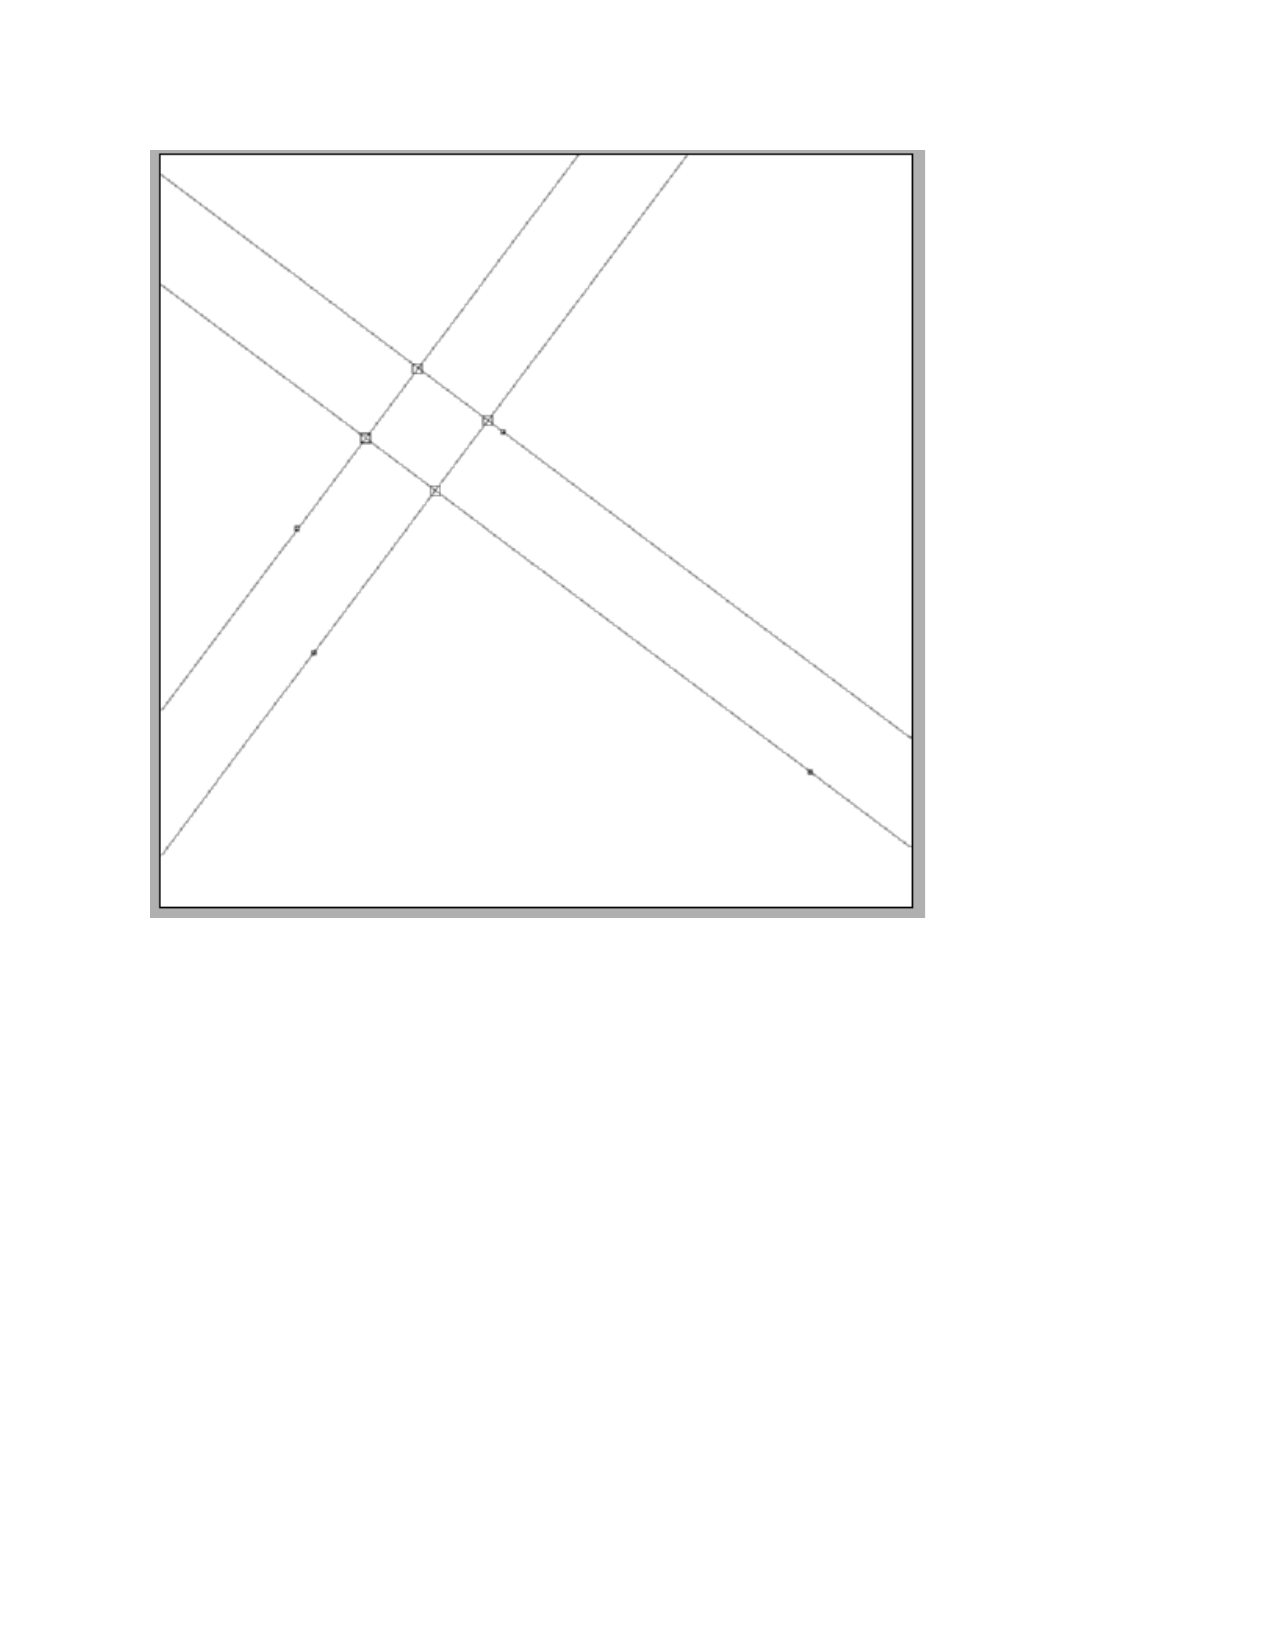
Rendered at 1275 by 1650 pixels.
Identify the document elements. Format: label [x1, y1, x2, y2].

picture [150, 150, 926, 918]
